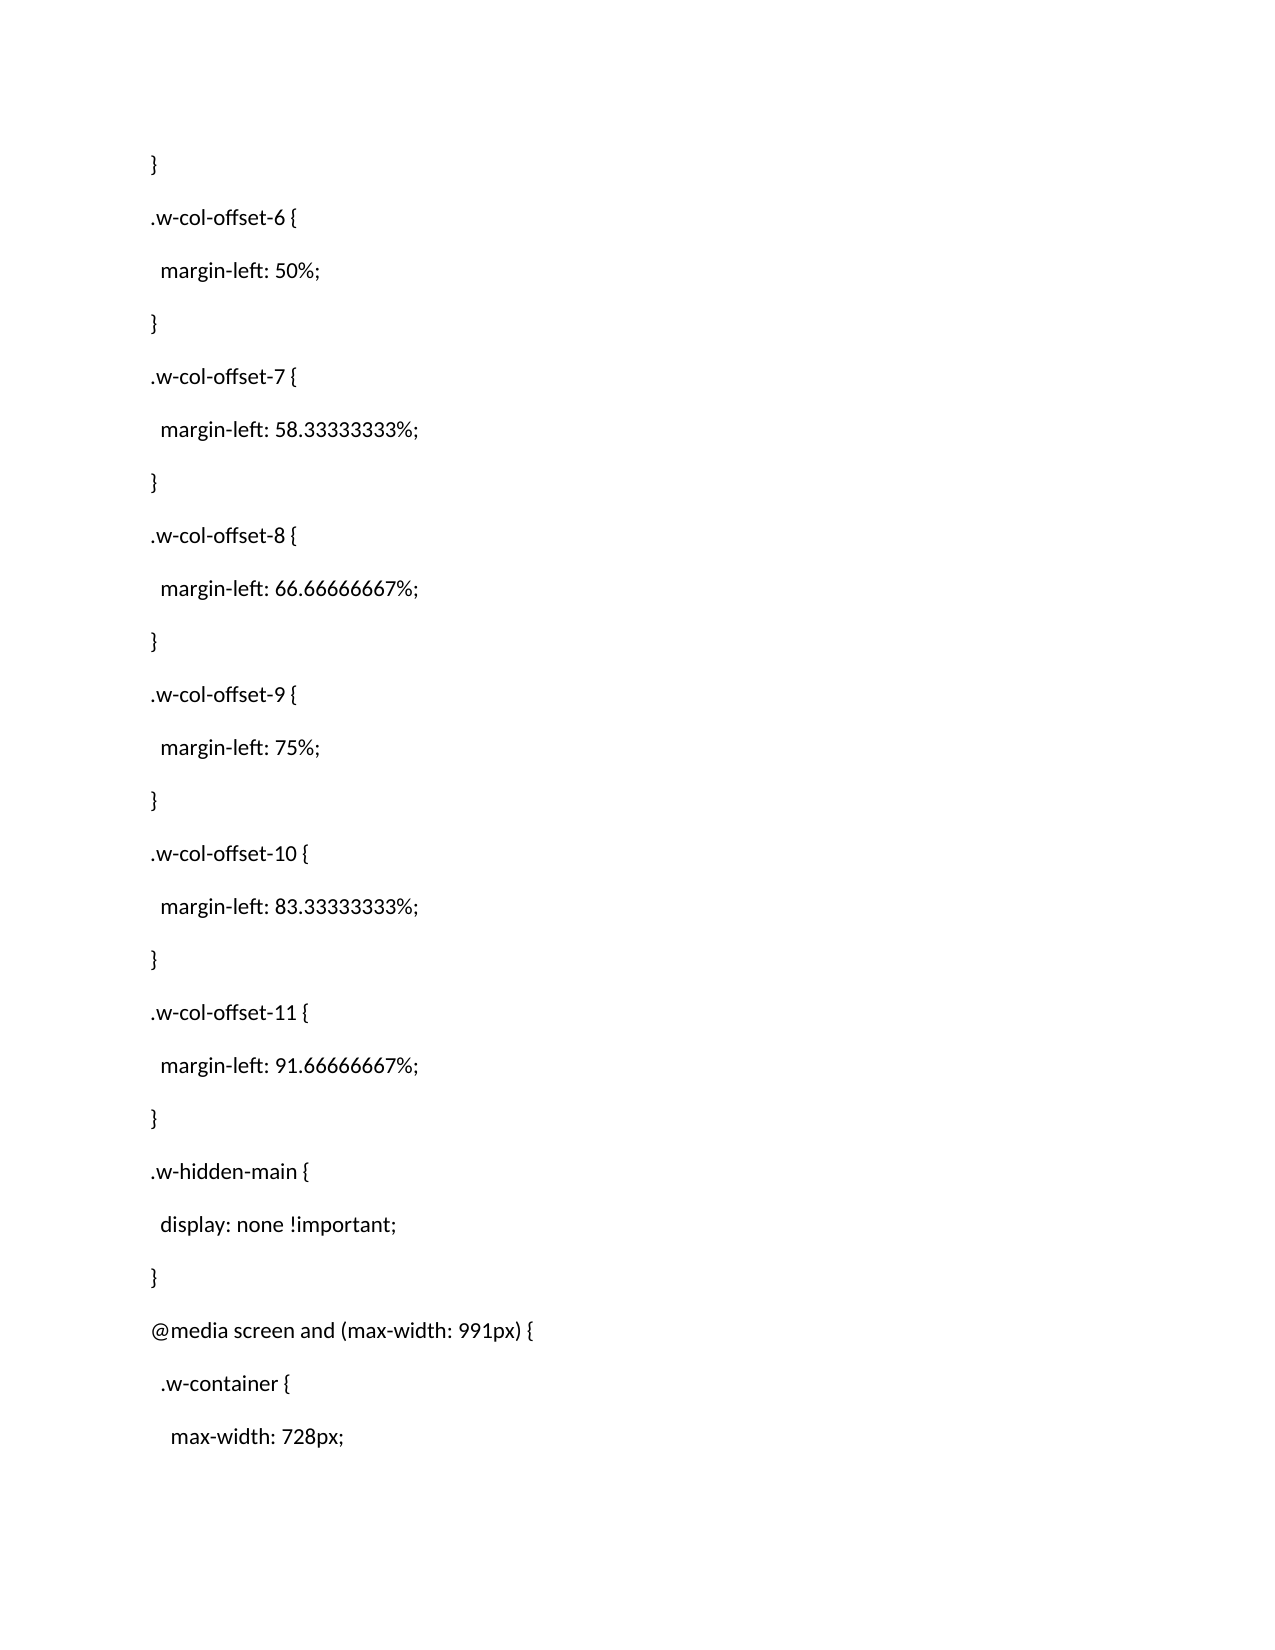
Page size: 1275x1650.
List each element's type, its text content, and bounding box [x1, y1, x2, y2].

text .w-hidden-main { [150, 1157, 1125, 1185]
text margin-left: 58.33333333%; [150, 415, 1125, 443]
text .w-col-offset-6 { [150, 203, 1125, 231]
text display: none !important; [150, 1210, 1125, 1238]
text .w-col-offset-7 { [150, 362, 1125, 390]
text } [150, 309, 1125, 337]
text .w-col-offset-8 { [150, 521, 1125, 549]
text .w-col-offset-10 { [150, 839, 1125, 867]
text margin-left: 83.33333333%; [150, 892, 1125, 920]
text .w-col-offset-9 { [150, 680, 1125, 708]
text max-width: 728px; [150, 1422, 1125, 1451]
text @media screen and (max-width: 991px) { [150, 1316, 1125, 1344]
text } [150, 786, 1125, 814]
text } [150, 1104, 1125, 1132]
text } [150, 468, 1125, 496]
text .w-container { [150, 1369, 1125, 1397]
text } [150, 150, 1125, 178]
text } [150, 945, 1125, 973]
text margin-left: 66.66666667%; [150, 574, 1125, 602]
text margin-left: 91.66666667%; [150, 1051, 1125, 1079]
text .w-col-offset-11 { [150, 998, 1125, 1026]
text } [150, 627, 1125, 655]
text margin-left: 50%; [150, 256, 1125, 284]
text margin-left: 75%; [150, 733, 1125, 761]
text } [150, 1263, 1125, 1291]
